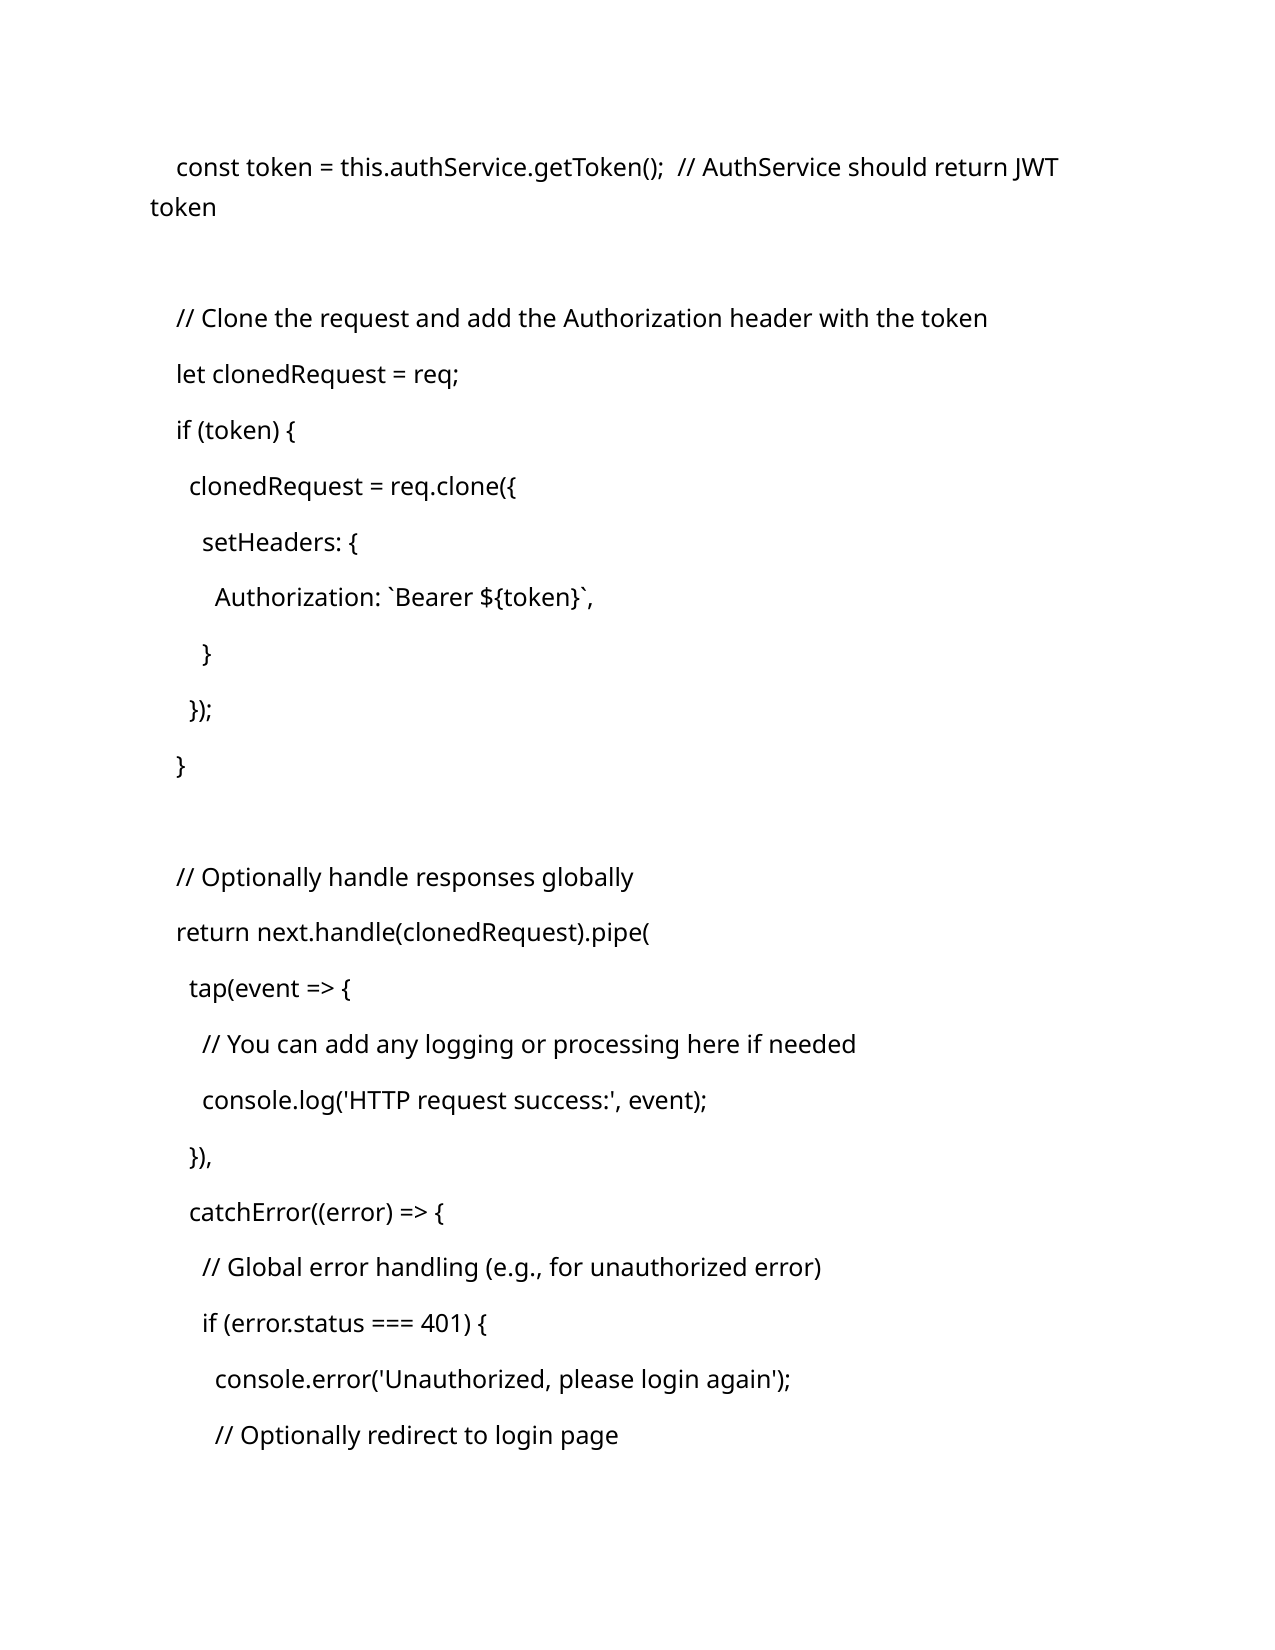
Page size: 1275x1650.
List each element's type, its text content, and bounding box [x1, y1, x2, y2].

text } [150, 747, 1125, 782]
text if (token) { [150, 412, 1125, 447]
text Authorization: `Bearer ${token}`, [150, 580, 1125, 614]
text if (error.status === 401) { [150, 1306, 1125, 1340]
text tap(event => { [150, 971, 1125, 1005]
text // Global error handling (e.g., for unauthorized error) [150, 1250, 1125, 1284]
text // Optionally handle responses globally [150, 859, 1125, 893]
text clonedRequest = req.clone({ [150, 468, 1125, 502]
text return next.handle(clonedRequest).pipe( [150, 915, 1125, 949]
text let clonedRequest = req; [150, 357, 1125, 391]
text // You can add any logging or processing here if needed [150, 1027, 1125, 1061]
text } [150, 636, 1125, 670]
text console.log('HTTP request success:', event); [150, 1082, 1125, 1117]
text }); [150, 692, 1125, 726]
text // Clone the request and add the Authorization header with the token [150, 301, 1125, 335]
text const token = this.authService.getToken(); // AuthService should return JWT token [150, 150, 1125, 223]
text catchError((error) => { [150, 1194, 1125, 1228]
text // Optionally redirect to login page [150, 1417, 1125, 1452]
text }), [150, 1138, 1125, 1172]
text setHeaders: { [150, 524, 1125, 558]
text console.error('Unauthorized, please login again'); [150, 1362, 1125, 1396]
